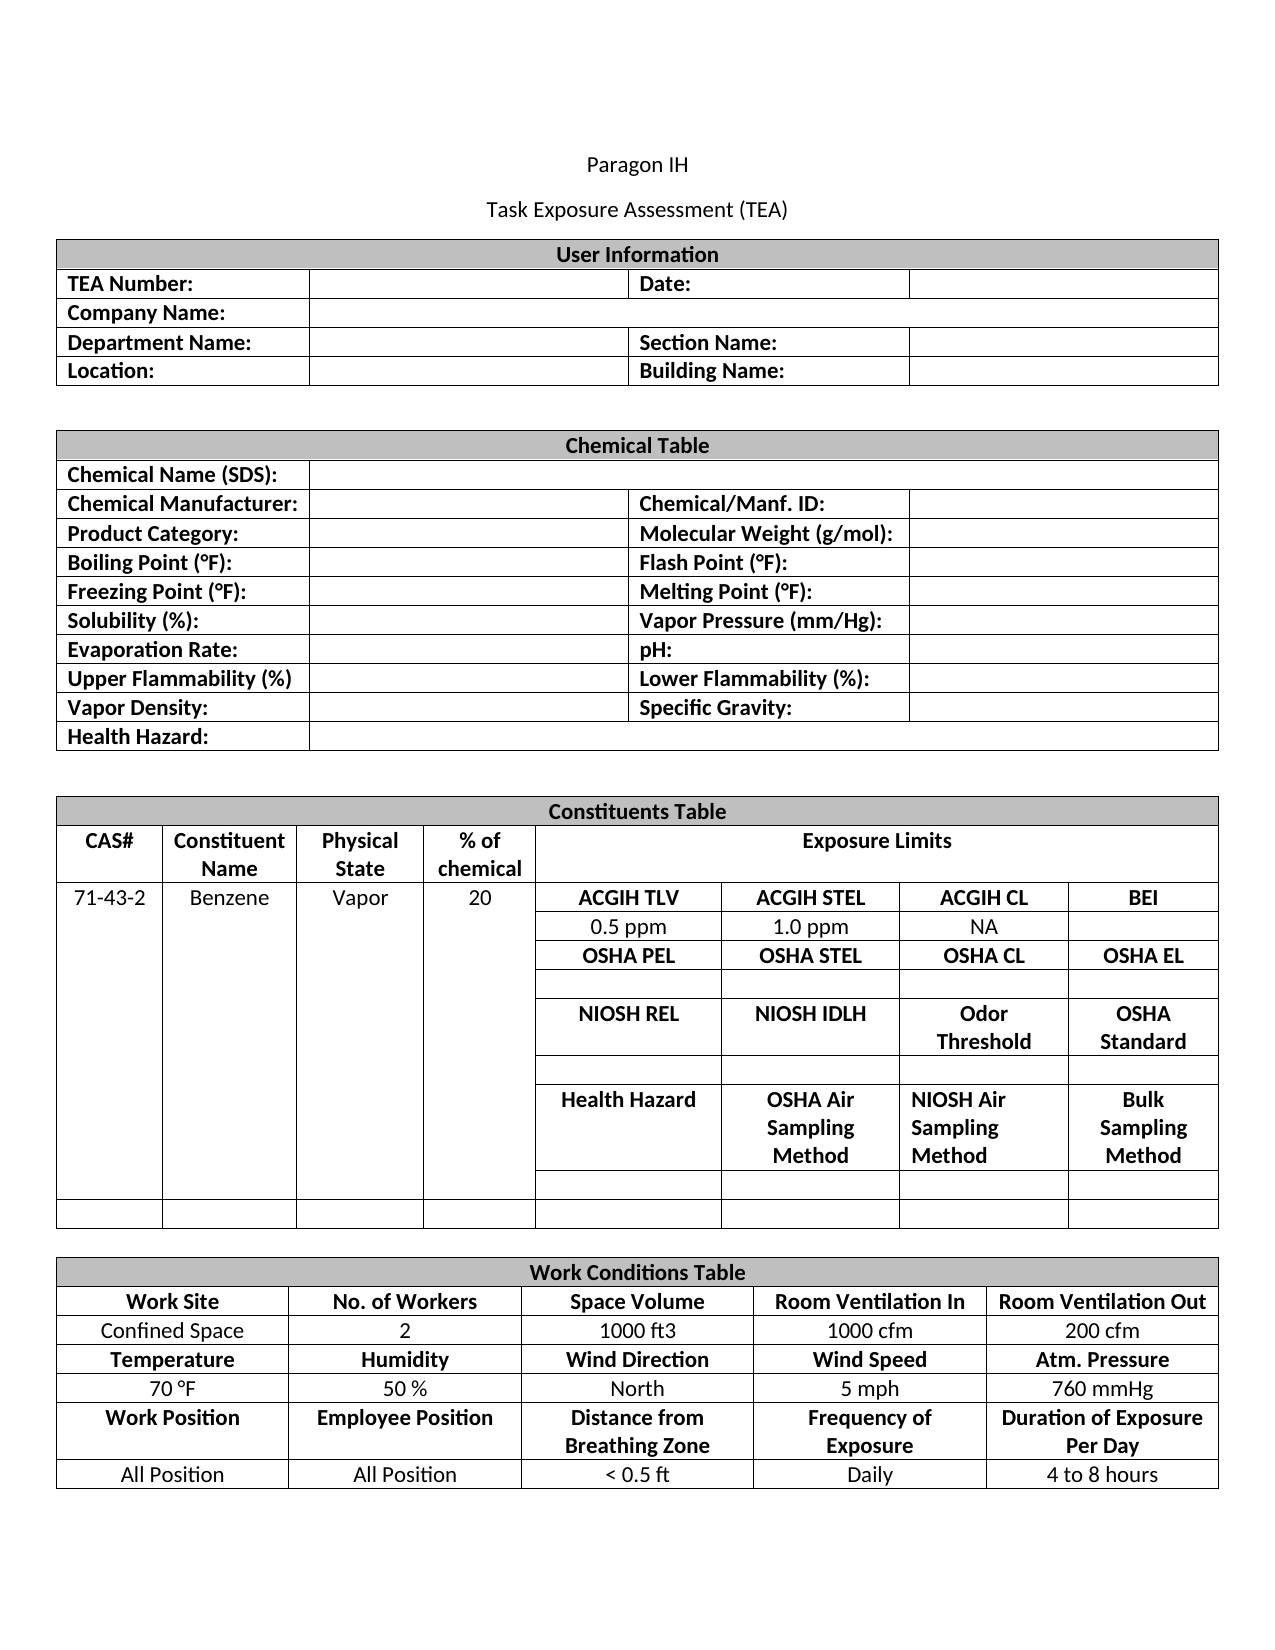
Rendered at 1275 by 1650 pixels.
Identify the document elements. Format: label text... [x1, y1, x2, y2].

table_cell 20 [424, 883, 535, 1198]
table_cell Lower Flammability (%): [629, 664, 909, 692]
table_cell Exposure Limits [536, 826, 1218, 882]
table_cell ACGIH TLV [536, 883, 721, 911]
table_cell Department Name: [57, 328, 309, 356]
table_cell [1069, 970, 1218, 998]
table_cell Molecular Weight (g/mol): [629, 519, 909, 547]
table_cell [722, 1056, 899, 1084]
table_cell [900, 1200, 1068, 1228]
table_cell Solubility (%): [57, 606, 309, 634]
table_cell [163, 1200, 296, 1228]
table_cell [1069, 1200, 1218, 1228]
table_cell 71-43-2 [57, 883, 162, 1198]
table_cell < 0.5 ft [522, 1460, 753, 1488]
table_cell Temperature [57, 1345, 288, 1373]
table_cell Constituent Name [163, 826, 296, 882]
table_cell [297, 1200, 423, 1228]
table_cell 760 mmHg [987, 1374, 1218, 1402]
table_cell [910, 328, 1218, 356]
table_cell Wind Direction [522, 1345, 753, 1373]
table_cell [536, 1200, 721, 1228]
table_header User Information [57, 240, 1218, 268]
table_cell Chemical Manufacturer: [57, 490, 309, 518]
table_cell [1069, 1171, 1218, 1198]
table_cell [722, 1200, 899, 1228]
table_cell Health Hazard: [57, 722, 309, 750]
table_cell Atm. Pressure [987, 1345, 1218, 1373]
table_cell 70 °F [57, 1374, 288, 1402]
text Paragon IH [150, 150, 1125, 178]
table_cell OSHA STEL [722, 941, 899, 969]
table_header Constituents Table [57, 797, 1218, 825]
table_cell NA [900, 912, 1068, 940]
table_cell Room Ventilation Out [987, 1287, 1218, 1315]
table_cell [57, 1460, 288, 1488]
table_cell 4 to 8 hours [987, 1460, 1218, 1488]
table_cell Confined Space [57, 1316, 288, 1344]
table_cell [536, 1056, 721, 1084]
table_cell [310, 548, 628, 576]
table_cell [910, 606, 1218, 634]
table_cell No. of Workers [289, 1287, 521, 1315]
table_cell [310, 461, 1218, 488]
table_cell OSHA EL [1069, 941, 1218, 969]
table_cell OSHA CL [900, 941, 1068, 969]
table_cell [310, 270, 628, 297]
table_cell 1000 cfm [754, 1316, 986, 1344]
table_cell CAS# [57, 826, 162, 882]
table_cell Melting Point (°F): [629, 577, 909, 605]
table_cell Upper Flammability (%) [57, 664, 309, 692]
table_cell [310, 606, 628, 634]
table_cell [310, 519, 628, 547]
table_cell [310, 664, 628, 692]
table_cell TEA Number: [57, 270, 309, 297]
table_cell ACGIH STEL [722, 883, 899, 911]
table_cell North [522, 1374, 753, 1402]
table_cell OSHA PEL [536, 941, 721, 969]
table_cell [310, 635, 628, 663]
table_cell 1.0 ppm [722, 912, 899, 940]
table_cell Chemical Name (SDS): [57, 461, 309, 488]
table_cell Flash Point (°F): [629, 548, 909, 576]
table_header Chemical Table [57, 431, 1218, 459]
table_cell OSHA Air Sampling Method [722, 1085, 899, 1169]
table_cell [289, 1460, 521, 1488]
table_cell NIOSH REL [536, 999, 721, 1055]
table_cell Chemical/Manf. ID: [629, 490, 909, 518]
table_cell Daily [754, 1460, 986, 1488]
table_cell [900, 970, 1068, 998]
table_cell NIOSH Air Sampling Method [900, 1085, 1068, 1169]
table_cell Evaporation Rate: [57, 635, 309, 663]
table_cell [722, 1171, 899, 1198]
table_cell pH: [629, 635, 909, 663]
table_cell Wind Speed [754, 1345, 986, 1373]
table_cell Location: [57, 357, 309, 385]
table_cell BEI [1069, 883, 1218, 911]
table_cell [910, 357, 1218, 385]
table_cell [910, 519, 1218, 547]
table_cell 0.5 ppm [536, 912, 721, 940]
table_cell 5 mph [754, 1374, 986, 1402]
table_cell 50 % [289, 1374, 521, 1402]
table_cell NIOSH IDLH [722, 999, 899, 1055]
table_cell [910, 664, 1218, 692]
table_cell [536, 1171, 721, 1198]
table_cell Building Name: [629, 357, 909, 385]
table_cell Bulk Sampling Method [1069, 1085, 1218, 1169]
table_cell [910, 635, 1218, 663]
table_cell [910, 577, 1218, 605]
table_cell [310, 299, 1218, 327]
table_cell [310, 577, 628, 605]
table_cell [310, 328, 628, 356]
table_cell Health Hazard [536, 1085, 721, 1169]
table_cell [900, 1056, 1068, 1084]
table_cell Distance from Breathing Zone [522, 1403, 753, 1459]
table_cell Specific Gravity: [629, 693, 909, 721]
table_cell Employee Position [289, 1403, 521, 1459]
table_cell Odor Threshold [900, 999, 1068, 1055]
table_cell Section Name: [629, 328, 909, 356]
table_cell % of chemical [424, 826, 535, 882]
table_cell Duration of Exposure Per Day [987, 1403, 1218, 1459]
table_cell 200 cfm [987, 1316, 1218, 1344]
table_cell [424, 1200, 535, 1228]
table_cell [900, 1171, 1068, 1198]
table_cell Boiling Point (°F): [57, 548, 309, 576]
table_cell [1069, 1056, 1218, 1084]
table_cell Vapor Density: [57, 693, 309, 721]
table_cell [910, 490, 1218, 518]
table_cell Physical State [297, 826, 423, 882]
table_cell Humidity [289, 1345, 521, 1373]
table_cell OSHA Standard [1069, 999, 1218, 1055]
table_cell [910, 270, 1218, 297]
table_cell 2 [289, 1316, 521, 1344]
table_cell [1069, 912, 1218, 940]
table_cell Vapor Pressure (mm/Hg): [629, 606, 909, 634]
table_header Work Conditions Table [57, 1258, 1218, 1286]
table_cell Company Name: [57, 299, 309, 327]
table_cell [910, 548, 1218, 576]
table_cell Benzene [163, 883, 296, 1198]
table_cell Date: [629, 270, 909, 297]
table_cell 1000 ft3 [522, 1316, 753, 1344]
table_cell [722, 970, 899, 998]
table_cell [310, 693, 628, 721]
table_cell Product Category: [57, 519, 309, 547]
table_cell Freezing Point (°F): [57, 577, 309, 605]
table_cell [310, 722, 1218, 750]
table_cell Work Site [57, 1287, 288, 1315]
table_cell [57, 1200, 162, 1228]
table_cell ACGIH CL [900, 883, 1068, 911]
table_cell Vapor [297, 883, 423, 1198]
table_cell [310, 490, 628, 518]
table_cell Frequency of Exposure [754, 1403, 986, 1459]
table_cell [910, 693, 1218, 721]
table_cell Room Ventilation In [754, 1287, 986, 1315]
table_cell [536, 970, 721, 998]
table_cell Space Volume [522, 1287, 753, 1315]
table_cell [310, 357, 628, 385]
text Task Exposure Assessment (TEA) [150, 195, 1125, 223]
table_cell Work Position [57, 1403, 288, 1459]
